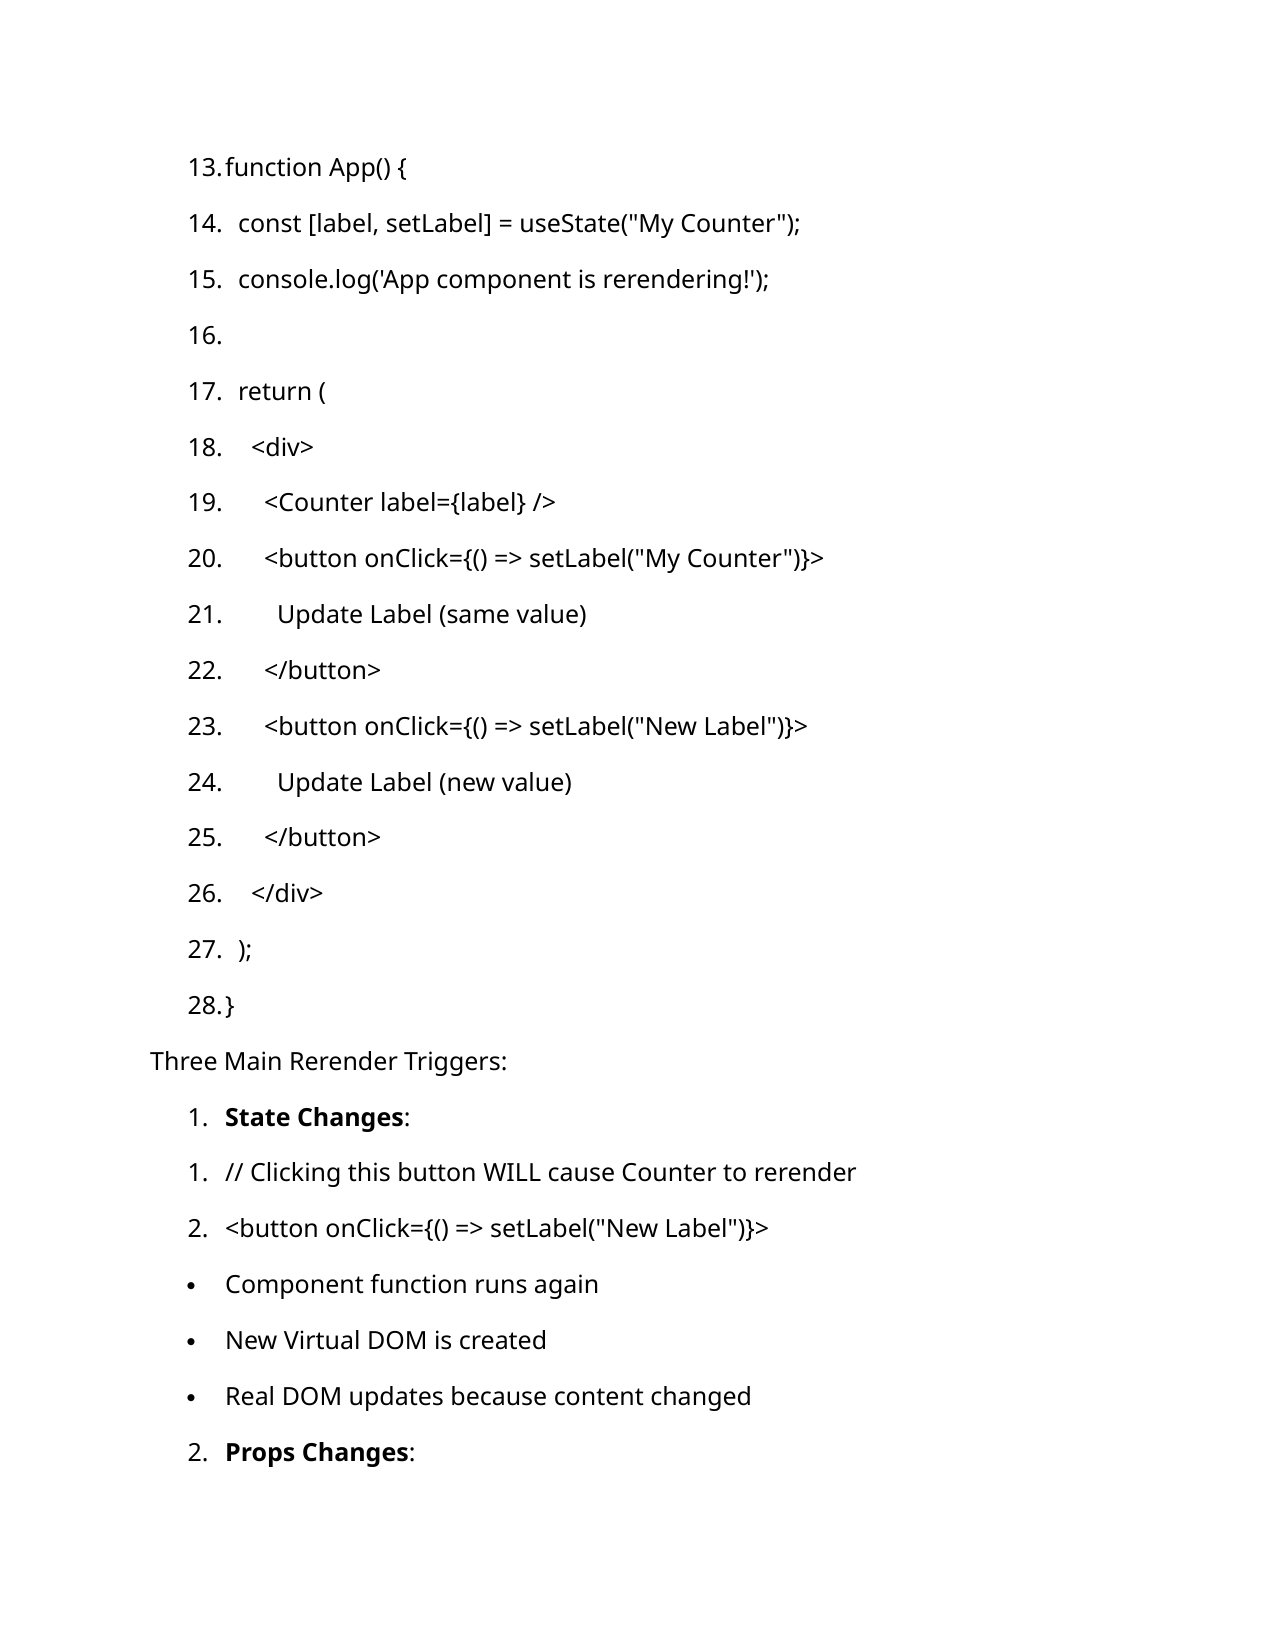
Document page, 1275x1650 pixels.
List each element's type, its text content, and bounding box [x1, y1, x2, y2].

text Three Main Rerender Triggers: [150, 1043, 1125, 1077]
list State Changes: [187, 1099, 1125, 1133]
list Update Label (same value) [187, 597, 1125, 631]
list <Counter label={label} /> [187, 485, 1125, 519]
list Real DOM updates because content changed [187, 1378, 1125, 1412]
list <button onClick={() => setLabel("New Label")}> [187, 708, 1125, 742]
list </div> [187, 876, 1125, 910]
list const [label, setLabel] = useState("My Counter"); [187, 206, 1125, 240]
list New Virtual DOM is created [187, 1322, 1125, 1357]
list Component function runs again [187, 1267, 1125, 1301]
list </button> [187, 652, 1125, 687]
list Update Label (new value) [187, 764, 1125, 798]
list console.log('App component is rerendering!'); [187, 262, 1125, 296]
list <button onClick={() => setLabel("New Label")}> [187, 1211, 1125, 1245]
list <div> [187, 429, 1125, 463]
list return ( [187, 373, 1125, 407]
list // Clicking this button WILL cause Counter to rerender [187, 1155, 1125, 1189]
list <button onClick={() => setLabel("My Counter")}> [187, 541, 1125, 575]
list } [187, 987, 1125, 1022]
list ); [187, 932, 1125, 966]
list Props Changes: [187, 1434, 1125, 1468]
list function App() { [187, 150, 1125, 184]
list </button> [187, 820, 1125, 854]
